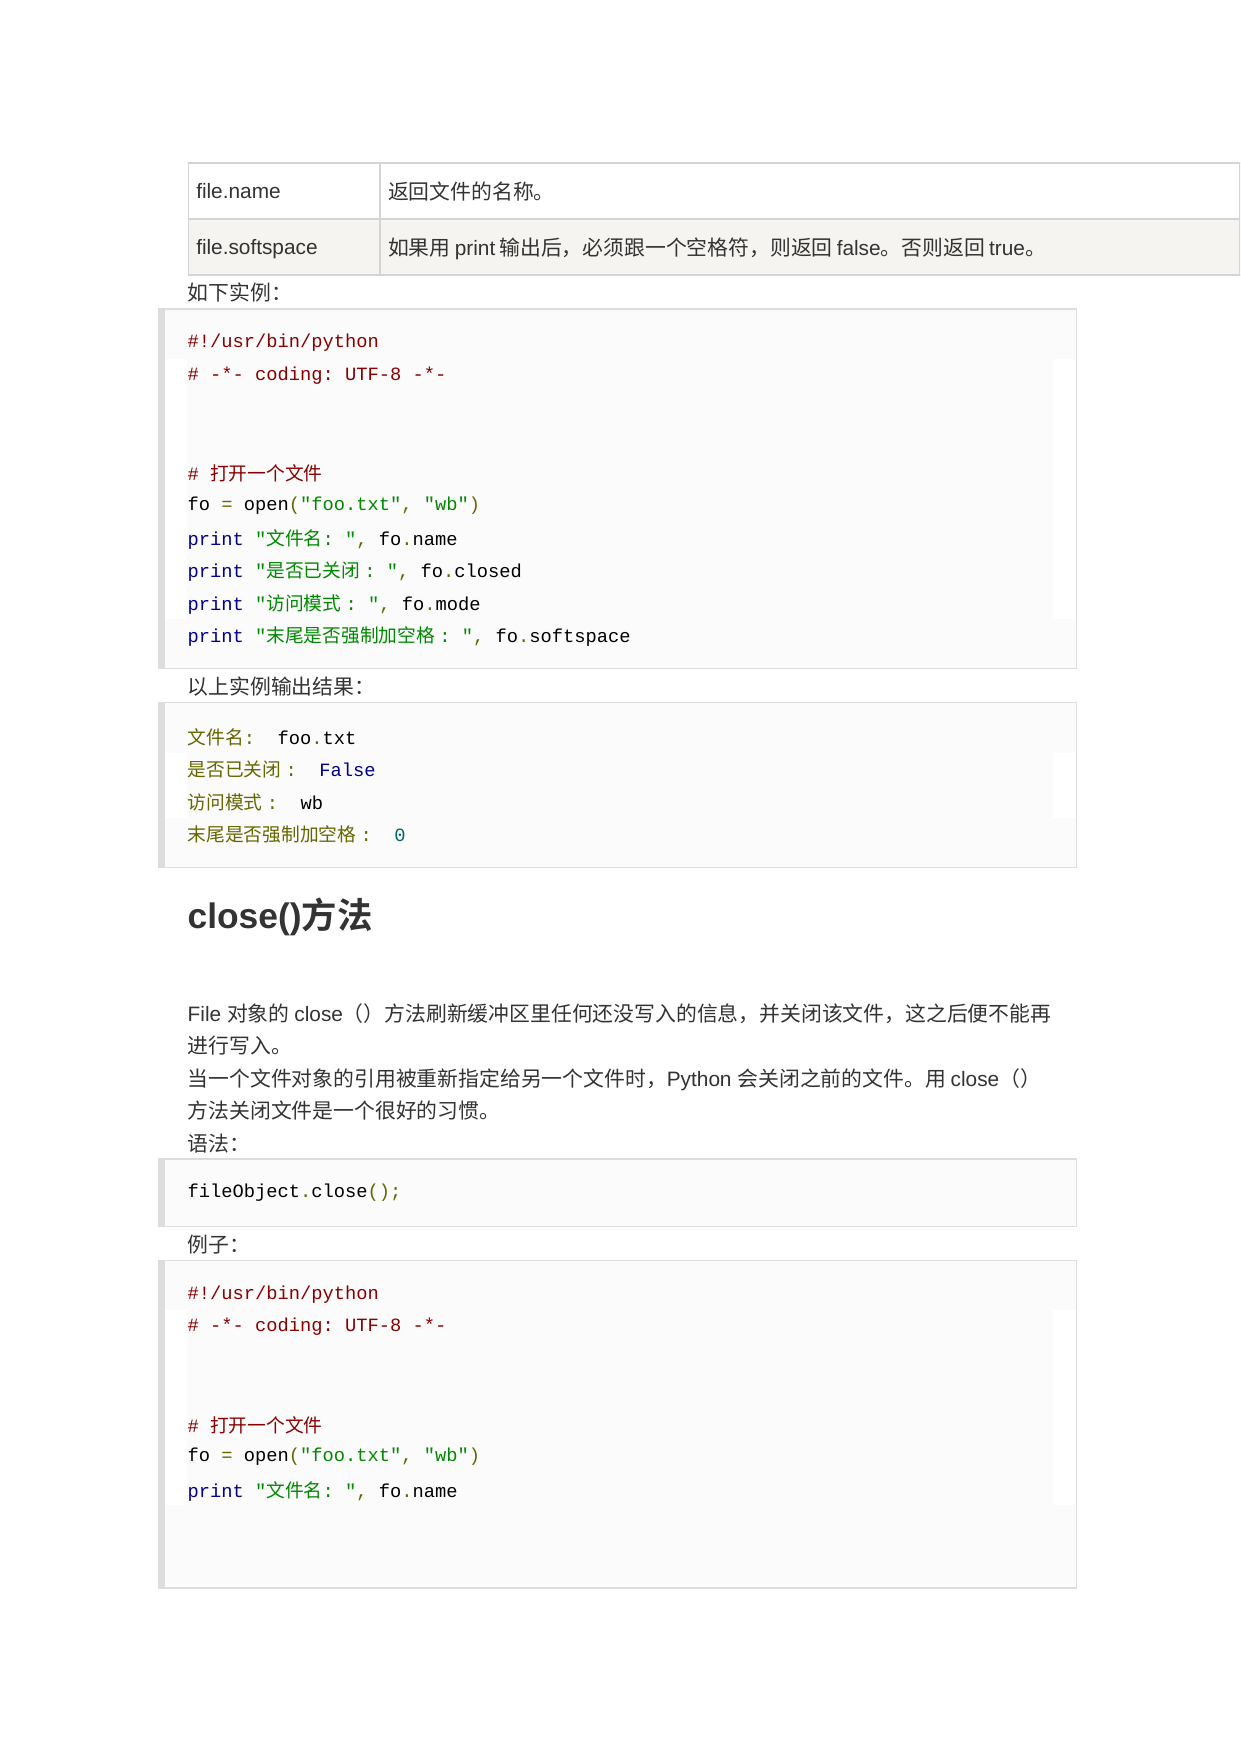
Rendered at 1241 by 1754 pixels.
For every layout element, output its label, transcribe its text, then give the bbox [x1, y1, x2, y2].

text fileObject.close(); [165, 1160, 1076, 1226]
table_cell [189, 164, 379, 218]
text 是否已关闭 : False [187, 753, 1053, 785]
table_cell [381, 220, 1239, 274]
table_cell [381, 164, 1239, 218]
text #!/usr/bin/python [165, 1261, 1076, 1310]
text # 打开一个文件 [187, 1408, 1053, 1440]
text # 打开一个文件 [187, 456, 1053, 489]
text 末尾是否强制加空格 : 0 [165, 799, 1076, 867]
text # -*- coding: UTF-8 -*- [187, 1310, 1053, 1343]
text 如下实例： [187, 275, 1053, 308]
subtitle close()方法 [187, 881, 1053, 946]
text print "末尾是否强制加空格 : ", fo.softspace [165, 600, 1076, 668]
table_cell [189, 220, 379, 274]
text print "访问模式 : ", fo.mode [187, 586, 1053, 600]
text print "是否已关闭 : ", fo.closed [187, 554, 1053, 586]
text 当一个文件对象的引用被重新指定给另一个文件时，Python 会关闭之前的文件。用 close（）方法关闭文件是一个很好的习惯。 [187, 1061, 1053, 1126]
text 访问模式 : wb [187, 785, 1053, 799]
text 例子： [187, 1227, 1053, 1260]
text #!/usr/bin/python [165, 310, 1076, 359]
text fo = open("foo.txt", "wb") [187, 1440, 1053, 1473]
text 语法： [187, 1126, 1053, 1158]
text 文件名: foo.txt [165, 703, 1076, 753]
text File 对象的 close（）方法刷新缓冲区里任何还没写入的信息，并关闭该文件，这之后便不能再进行写入。 [187, 996, 1053, 1061]
text print "文件名: ", fo.name [187, 1473, 1053, 1487]
text fo = open("foo.txt", "wb") [187, 489, 1053, 521]
text print "文件名: ", fo.name [187, 521, 1053, 554]
text 以上实例输出结果： [187, 669, 1053, 702]
text # -*- coding: UTF-8 -*- [187, 359, 1053, 391]
